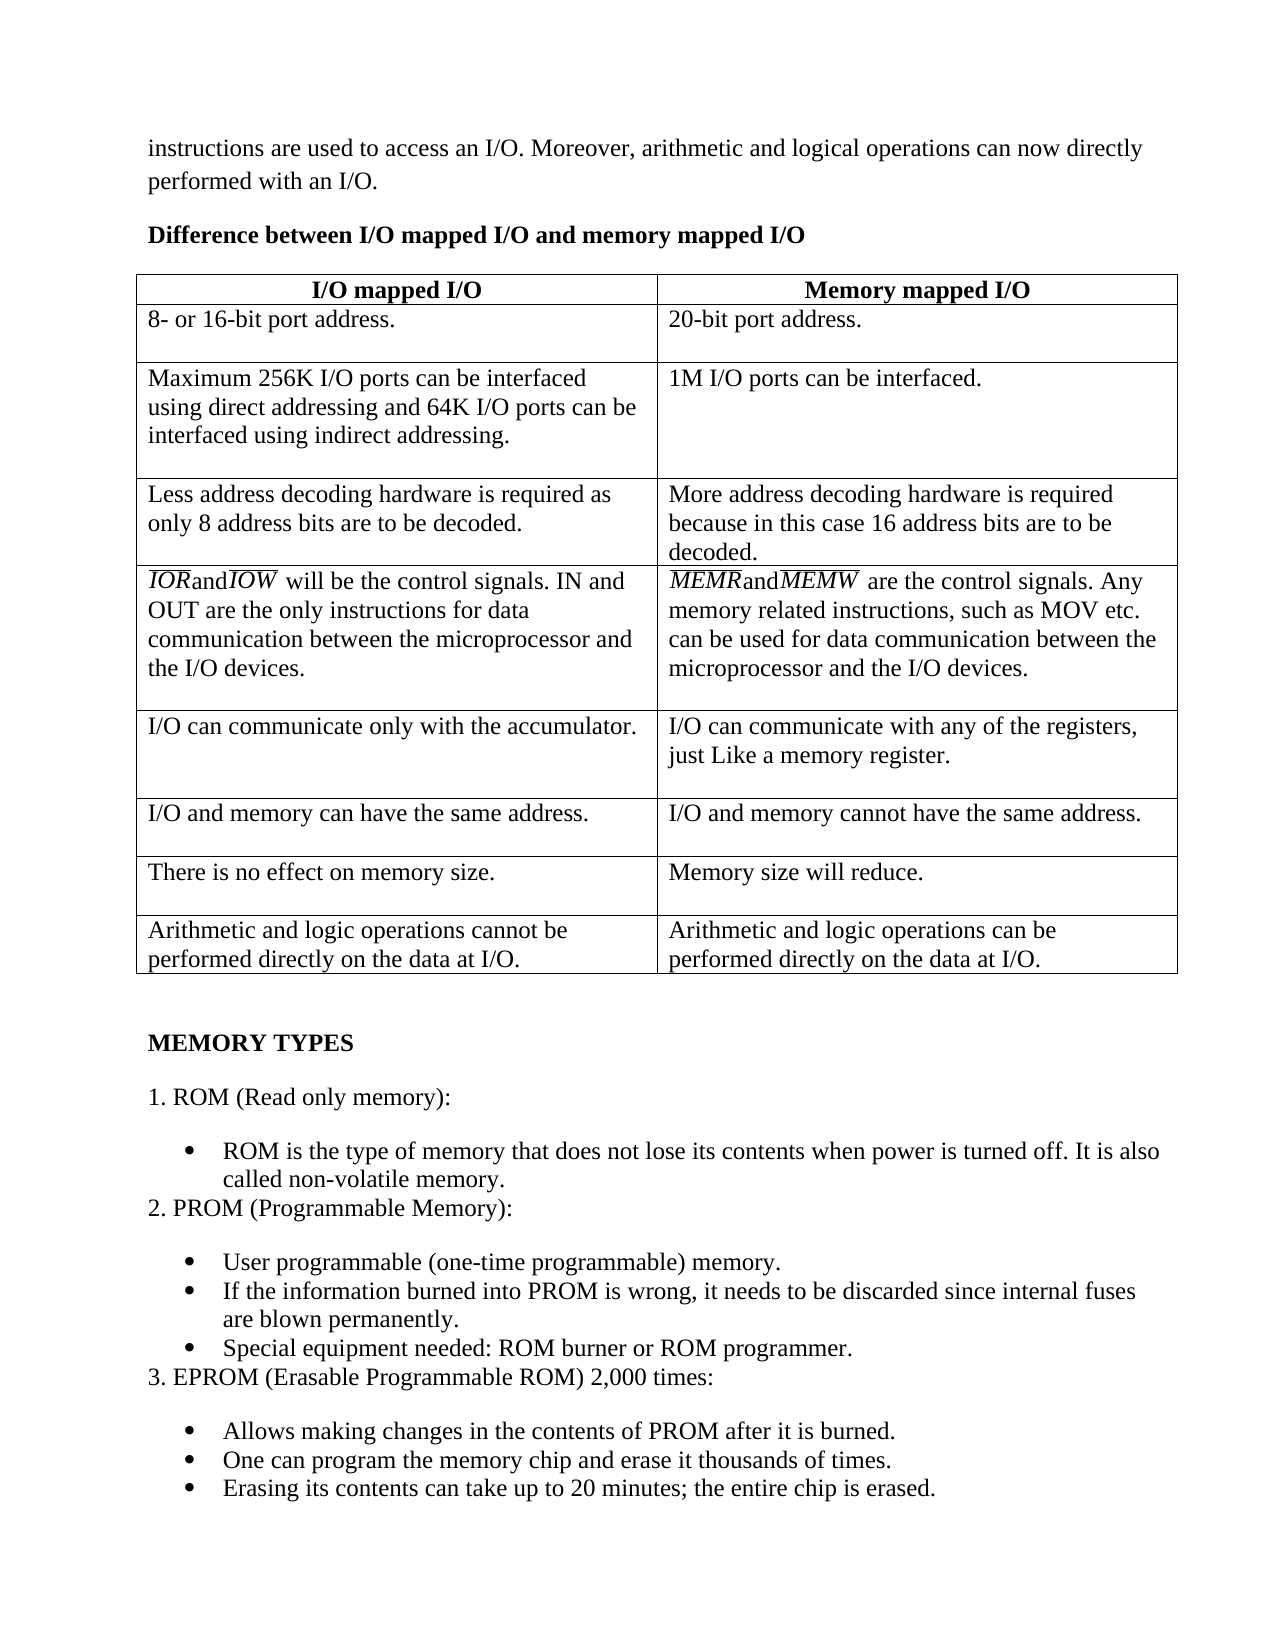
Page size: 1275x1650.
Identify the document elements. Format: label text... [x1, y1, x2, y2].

table_cell There is no effect on memory size. [137, 857, 657, 914]
table_cell 8- or 16-bit port address. [137, 305, 657, 362]
list ROM is the type of memory that does not lose its contents when power is turned off. It is also called non-volatile memory. [185, 1136, 1167, 1193]
table_cell More address decoding hardware is required because in this case 16 address bits are to be decoded. [658, 479, 1177, 565]
table_cell and are the control signals. Any memory related instructions, such as MOV etc. can be used for data communication between the microprocessor and the I/O devices. [658, 566, 1177, 710]
table_cell Arithmetic and logic operations cannot be performed directly on the data at I/O. [137, 916, 657, 973]
table_cell Memory size will reduce. [658, 857, 1177, 914]
list Allows making changes in the contents of PROM after it is burned. [185, 1416, 1167, 1445]
list User programmable (one-time programmable) memory. [185, 1247, 1167, 1276]
list One can program the memory chip and erase it thousands of times. [185, 1445, 1167, 1473]
text 1. ROM (Read only memory): [148, 1082, 1167, 1111]
table_cell and will be the control signals. IN and OUT are the only instructions for data communication between the microprocessor and the I/O devices. [137, 566, 657, 710]
table_cell Maximum 256K I/O ports can be interfaced using direct addressing and 64K I/O ports can be interfaced using indirect addressing. [137, 363, 657, 478]
table_cell I/O and memory cannot have the same address. [658, 799, 1177, 856]
table_header I/O mapped I/O [137, 275, 657, 303]
table_cell 20-bit port address. [658, 305, 1177, 362]
text Difference between I/O mapped I/O and memory mapped I/O [148, 220, 1167, 248]
table_cell Arithmetic and logic operations can be performed directly on the data at I/O. [658, 916, 1177, 973]
text MEMORY TYPES [148, 1028, 1167, 1057]
table_header Memory mapped I/O [658, 275, 1177, 303]
table_cell Less address decoding hardware is required as only 8 address bits are to be decoded. [137, 479, 657, 565]
table_cell I/O and memory can have the same address. [137, 799, 657, 856]
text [148, 133, 1167, 195]
table_cell 1M I/O ports can be interfaced. [658, 363, 1177, 478]
list Erasing its contents can take up to 20 minutes; the entire chip is erased. [185, 1473, 1167, 1502]
list If the information burned into PROM is wrong, it needs to be discarded since internal fuses are blown permanently. [185, 1276, 1167, 1333]
text 2. PROM (Programmable Memory): [148, 1193, 1167, 1222]
table_cell I/O can communicate with any of the registers, just Like a memory register. [658, 711, 1177, 797]
list Special equipment needed: ROM burner or ROM programmer. [185, 1333, 1167, 1362]
text 3. EPROM (Erasable Programmable ROM) 2,000 times: [148, 1362, 1167, 1391]
table_cell I/O can communicate only with the accumulator. [137, 711, 657, 797]
